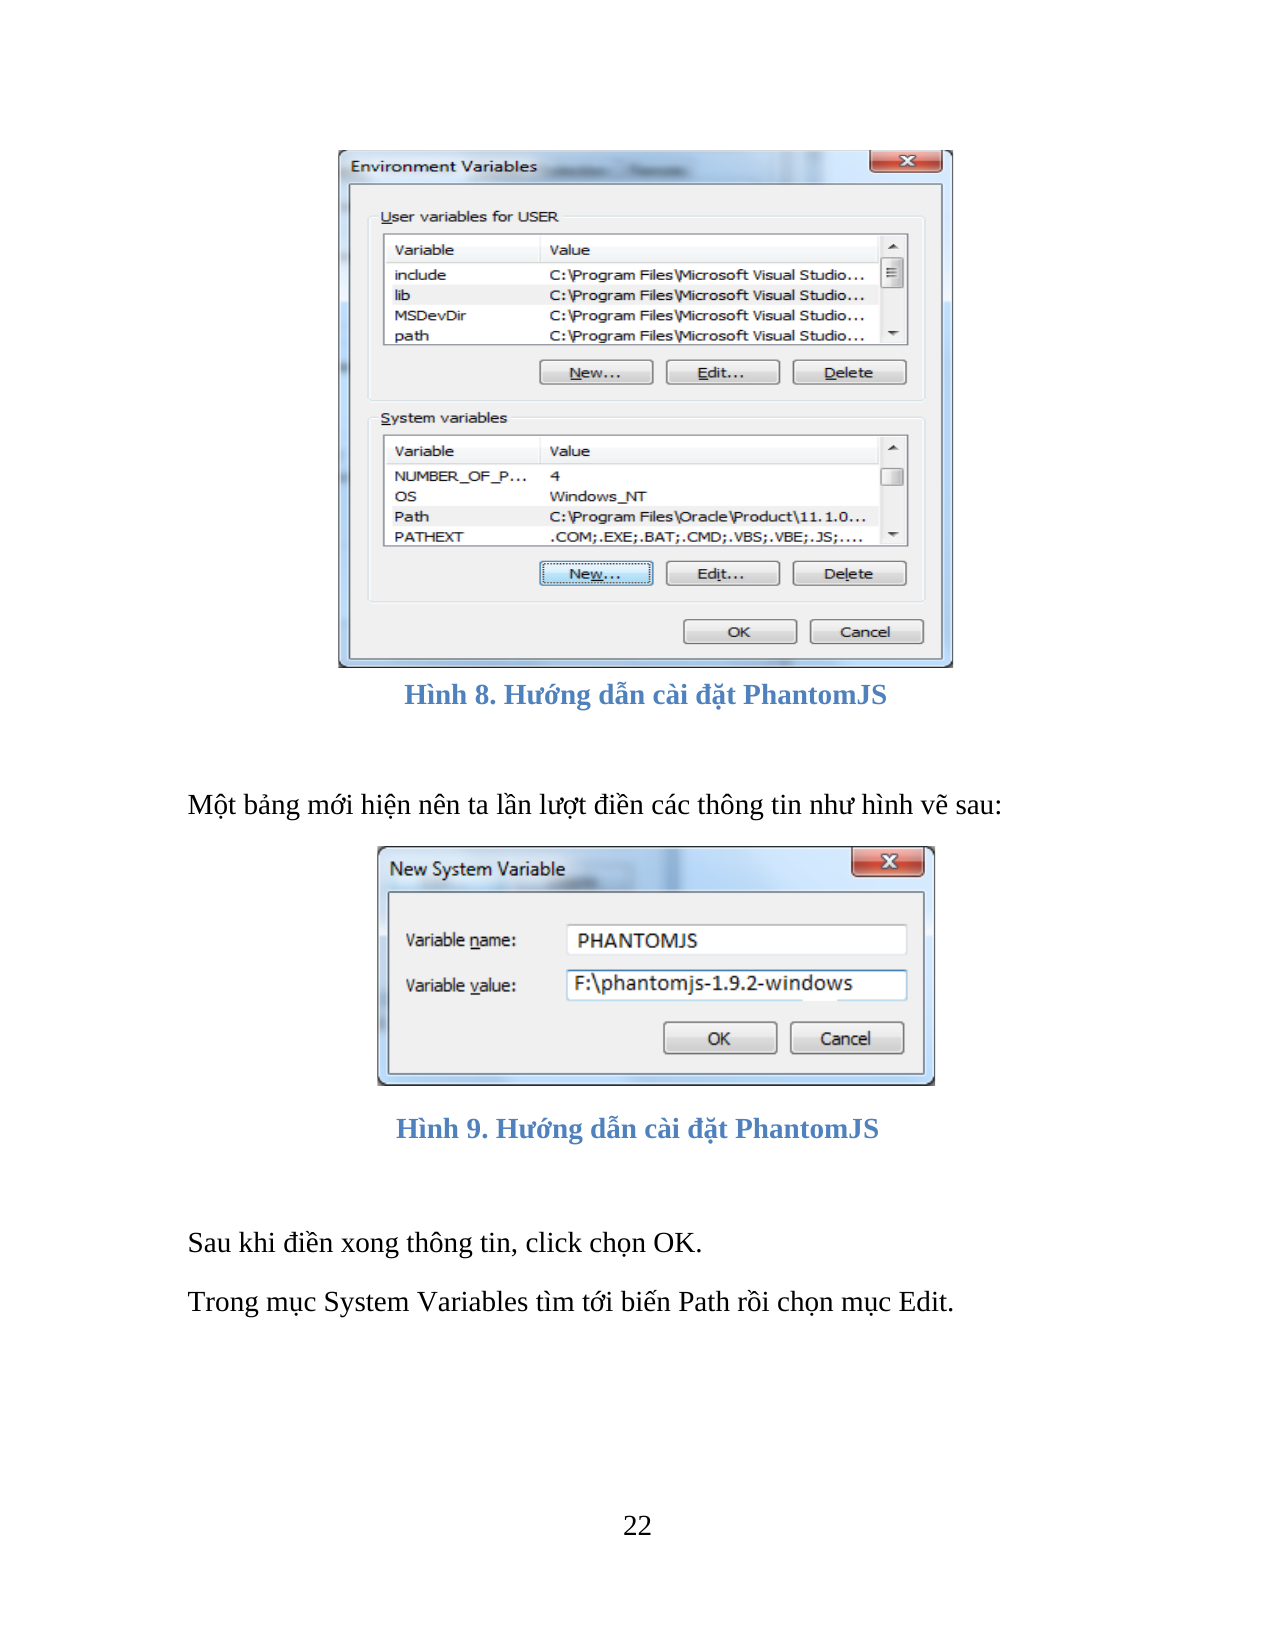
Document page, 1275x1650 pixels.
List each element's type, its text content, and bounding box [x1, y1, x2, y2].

text Trong mục System Variables tìm tới biến Path rồi chọn mục Edit. [187, 1284, 1125, 1318]
picture [377, 846, 936, 1086]
text Sau khi điền xong thông tin, click chọn OK. [187, 1225, 1125, 1259]
picture [338, 150, 954, 668]
text Một bảng mới hiện nên ta lần lượt điền các thông tin như hình vẽ sau: [187, 787, 1125, 821]
text Hình 9. Hướng dẫn cài đặt PhantomJS [150, 1111, 1125, 1145]
